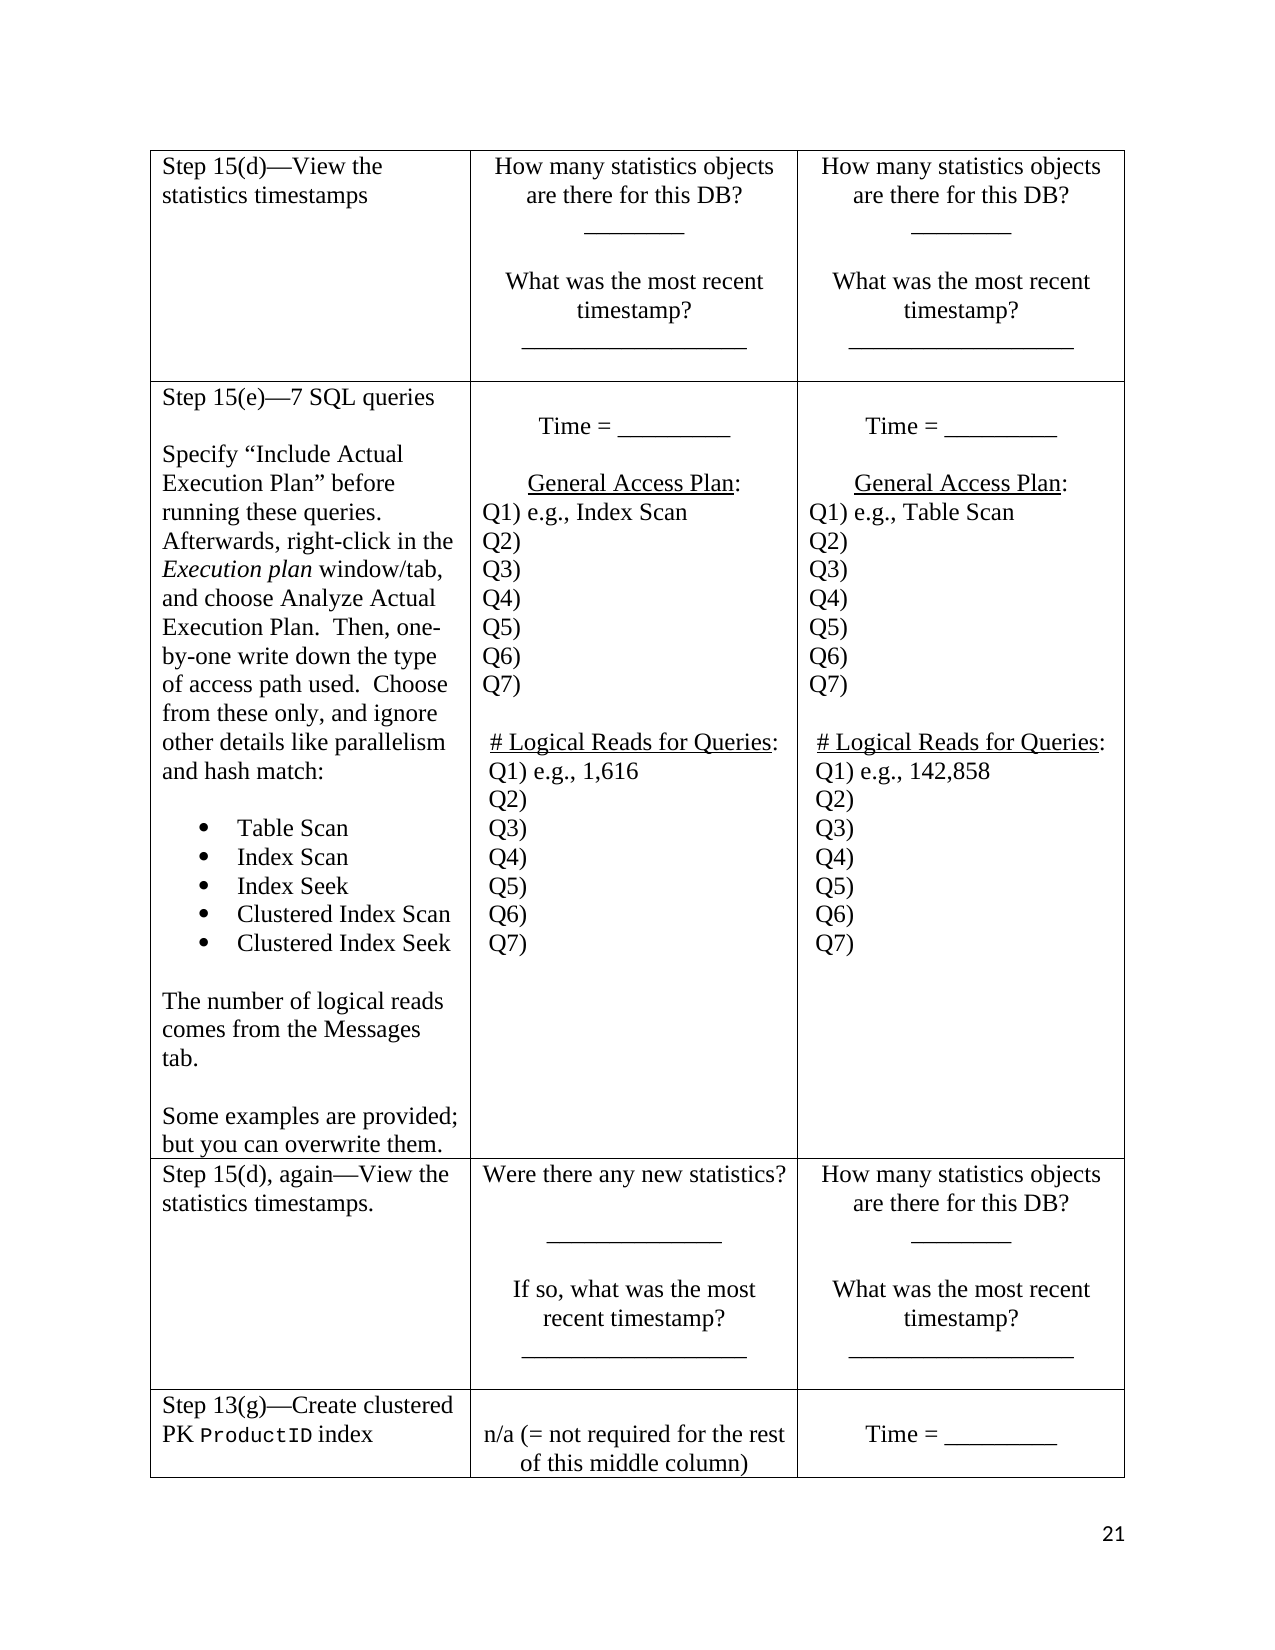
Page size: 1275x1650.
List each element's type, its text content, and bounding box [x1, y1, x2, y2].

table_cell Time = _________ General Access Plan: Q1) e.g., Table Scan Q2) Q3) Q4) Q5) Q6) Q7) # Logical Reads for Queries: Q1) e.g., 142,858 Q2) Q3) Q4) Q5) Q6) Q7) [798, 382, 1124, 1158]
table_cell Step 13(g)—Create clustered PK ProductID index [151, 1390, 470, 1477]
table_cell Step 15(d)—View the statistics timestamps [151, 151, 470, 381]
table_cell How many statistics objects are there for this DB? ________ What was the most recent timestamp? __________________ [798, 151, 1124, 381]
table_cell Step 15(d), again—View the statistics timestamps. [151, 1159, 470, 1389]
table_cell How many statistics objects are there for this DB? ________ What was the most recent timestamp? __________________ [471, 151, 797, 381]
table_cell n/a (= not required for the rest of this middle column) [471, 1390, 797, 1477]
table_cell Time = _________ General Access Plan: Q1) e.g., Index Scan Q2) Q3) Q4) Q5) Q6) Q7) # Logical Reads for Queries: Q1) e.g., 1,616 Q2) Q3) Q4) Q5) Q6) Q7) [471, 382, 797, 1158]
table_cell Were there any new statistics? ______________ If so, what was the most recent timestamp? __________________ [471, 1159, 797, 1389]
table_cell Time = _________ [798, 1390, 1124, 1477]
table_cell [798, 1159, 1124, 1389]
table_cell Step 15(e)—7 SQL queries Specify “Include Actual Execution Plan” before running these queries. Afterwards, right-click in the Execution plan window/tab, and choose Analyze Actual Execution Plan. Then, one-by-one write down the type of access path used. Choose from these only, and ignore other details like parallelism and hash match: Table Scan Index Scan Index Seek Clustered Index Scan Clustered Index Seek The number of logical reads comes from the Messages tab. Some examples are provided; but you can overwrite them. [151, 382, 470, 1158]
